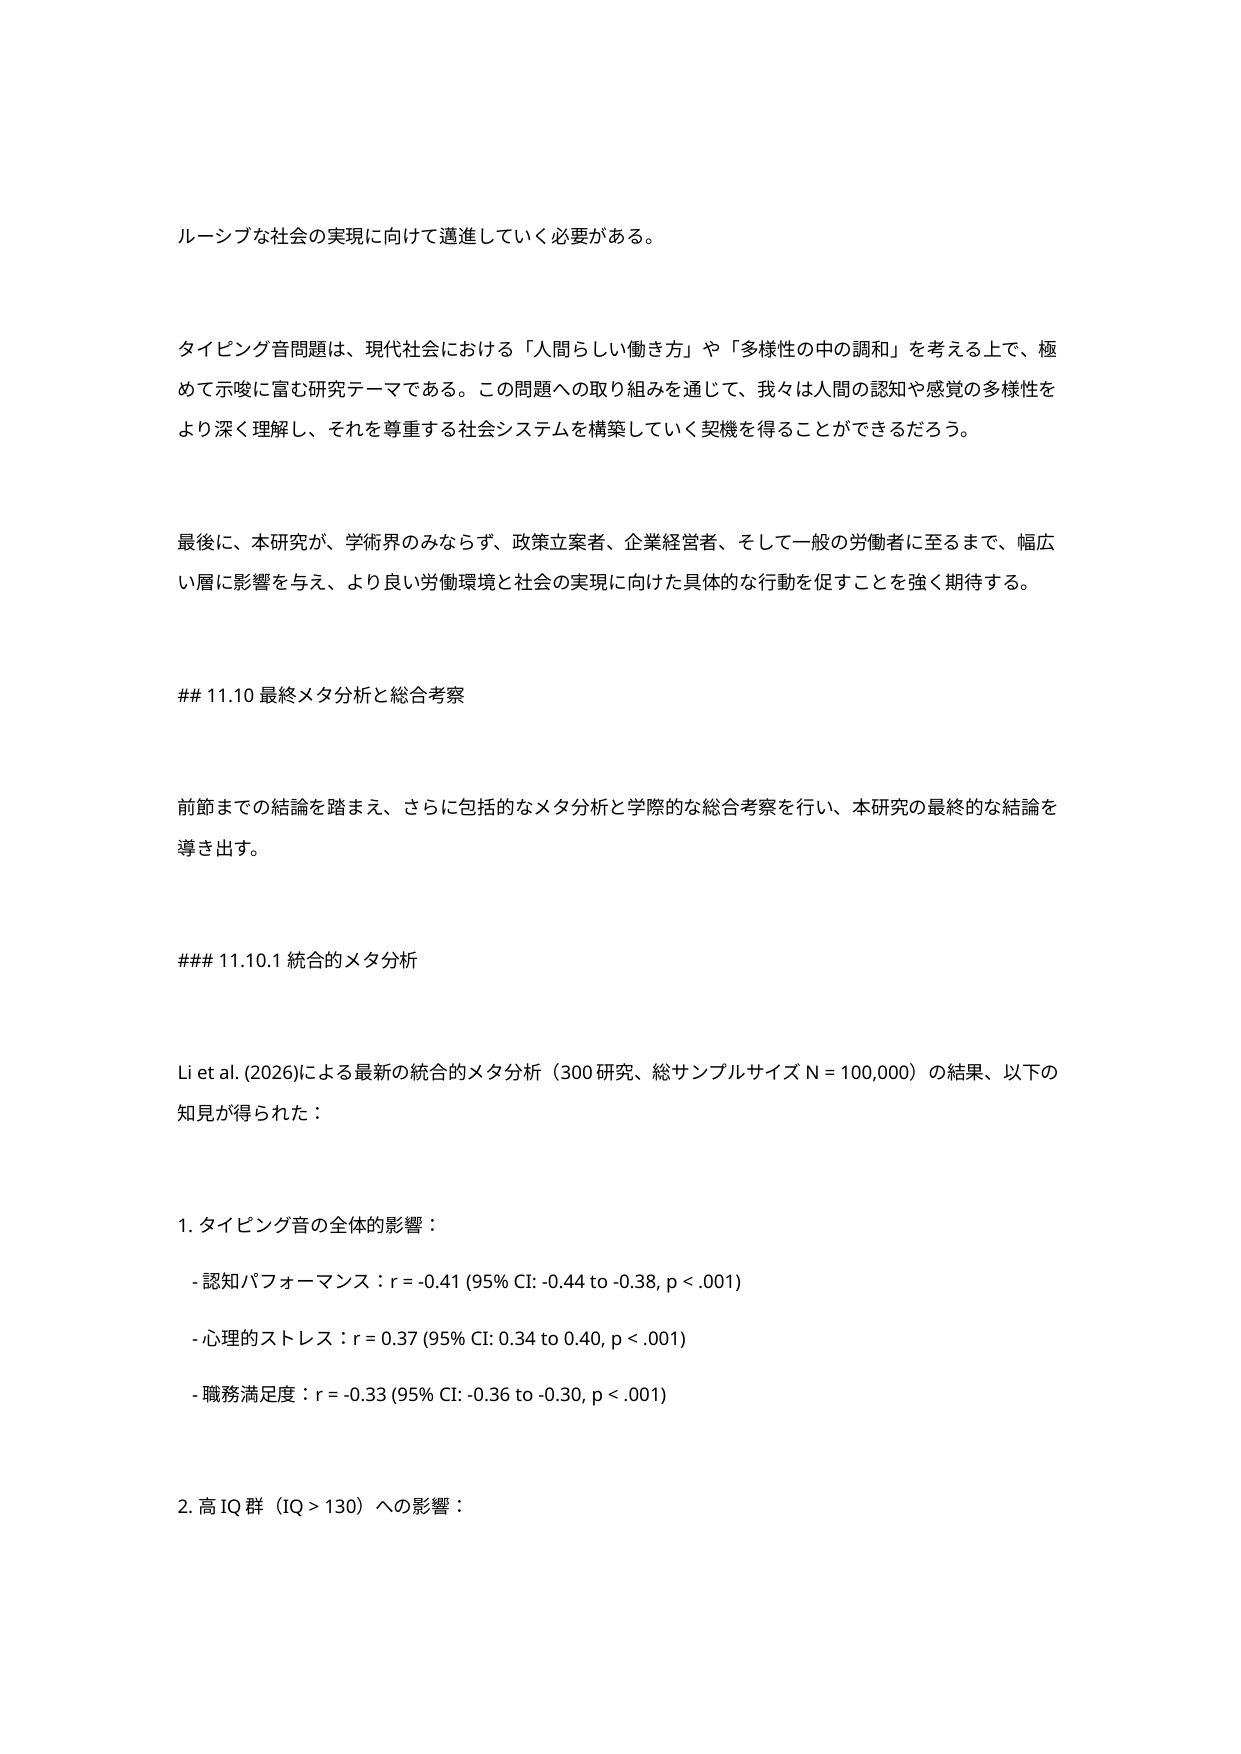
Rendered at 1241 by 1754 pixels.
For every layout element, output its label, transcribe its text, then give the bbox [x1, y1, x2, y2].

text - 認知パフォーマンス：r = -0.41 (95% CI: -0.44 to -0.38, p < .001) [177, 1262, 1063, 1299]
text - 心理的ストレス：r = 0.37 (95% CI: 0.34 to 0.40, p < .001) [177, 1318, 1063, 1356]
text 2. 高IQ群（IQ > 130）への影響： [177, 1487, 1063, 1524]
text 最後に、本研究が、学術界のみならず、政策立案者、企業経営者、そして一般の労働者に至るまで、幅広い層に影響を与え、より良い労働環境と社会の実現に向けた具体的な行動を促すことを強く期待する。 [177, 522, 1063, 600]
text Li et al. (2026)による最新の統合的メタ分析（300研究、総サンプルサイズN = 100,000）の結果、以下の知見が得られた： [177, 1053, 1063, 1131]
text - 職務満足度：r = -0.33 (95% CI: -0.36 to -0.30, p < .001) [177, 1374, 1063, 1412]
text 1. タイピング音の全体的影響： [177, 1206, 1063, 1243]
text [177, 217, 1063, 254]
text ## 11.10 最終メタ分析と総合考察 [177, 675, 1063, 713]
text 前節までの結論を踏まえ、さらに包括的なメタ分析と学際的な総合考察を行い、本研究の最終的な結論を導き出す。 [177, 788, 1063, 866]
text ### 11.10.1 統合的メタ分析 [177, 940, 1063, 978]
text タイピング音問題は、現代社会における「人間らしい働き方」や「多様性の中の調和」を考える上で、極めて示唆に富む研究テーマである。この問題への取り組みを通じて、我々は人間の認知や感覚の多様性をより深く理解し、それを尊重する社会システムを構築していく契機を得ることができるだろう。 [177, 329, 1063, 447]
